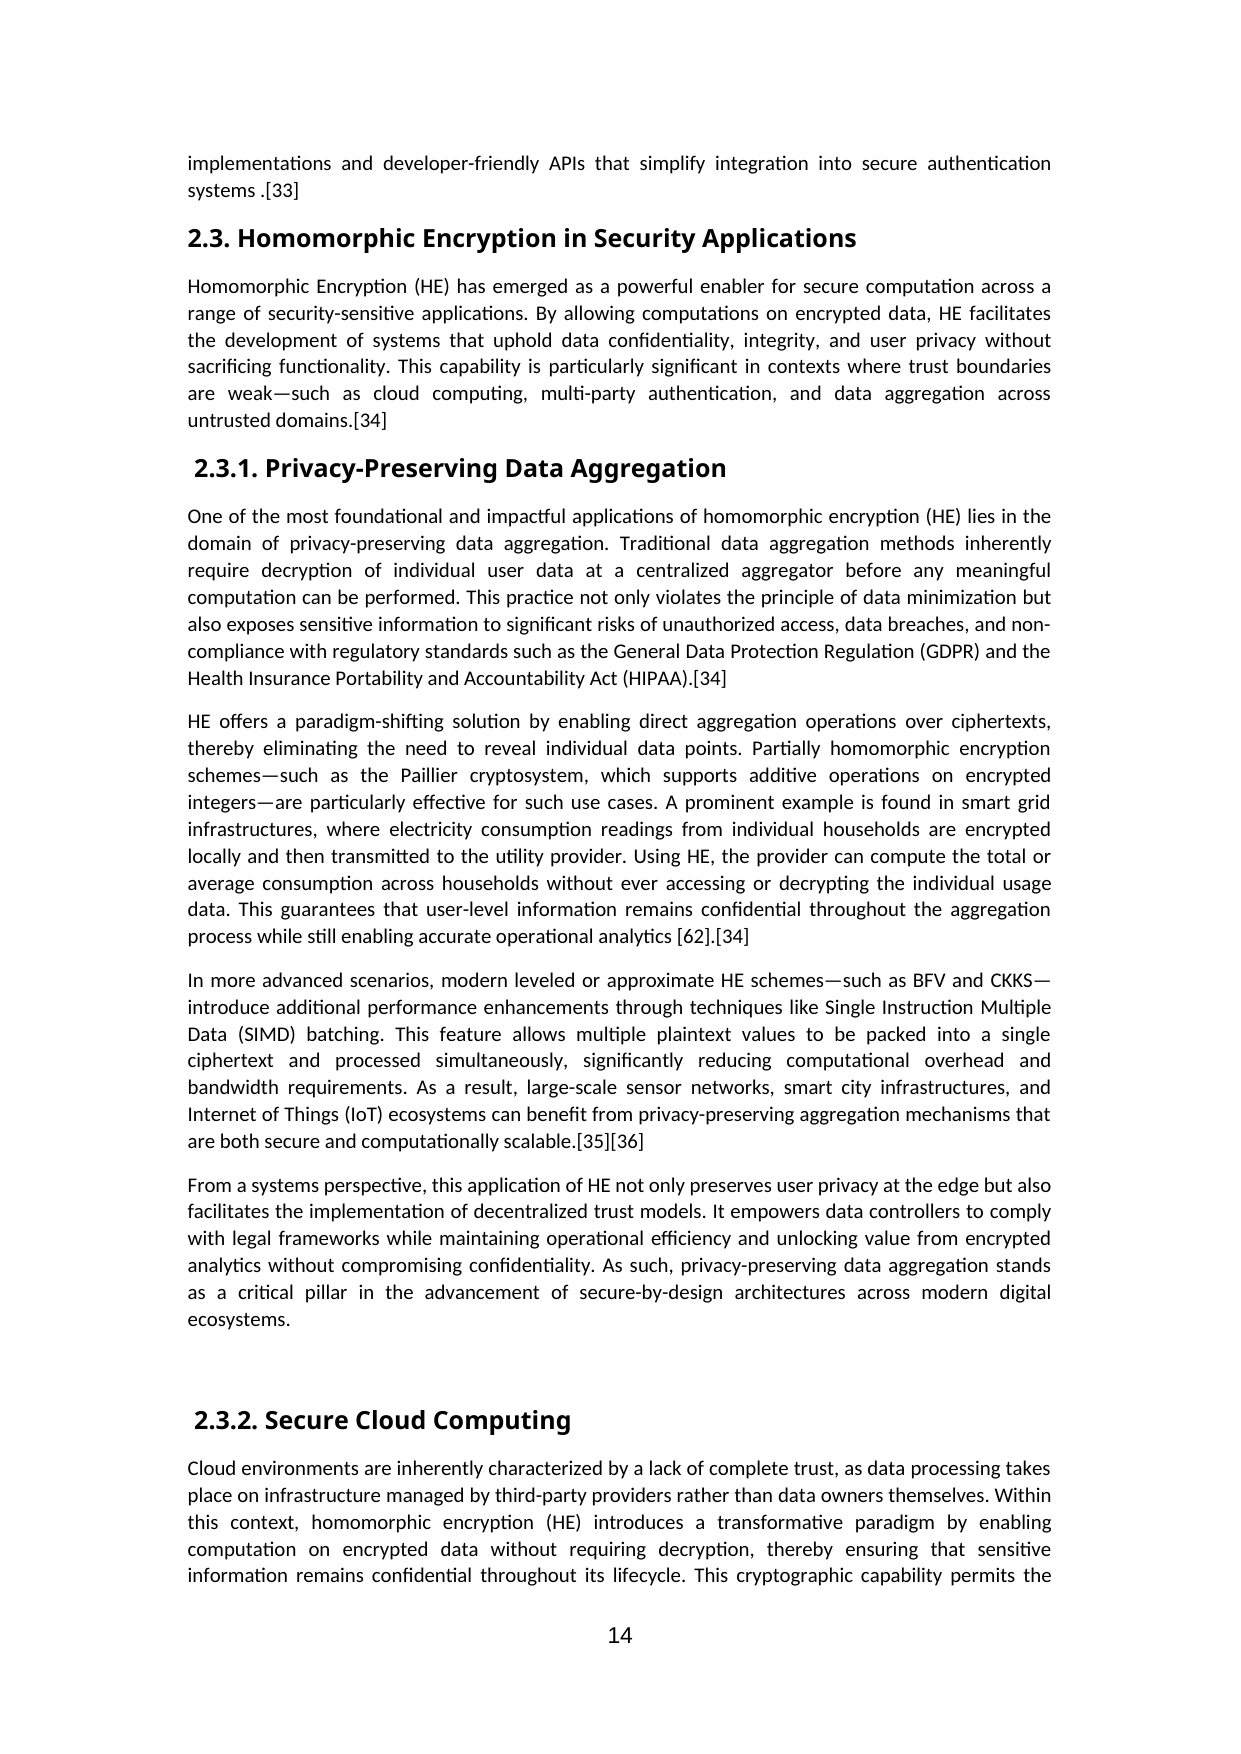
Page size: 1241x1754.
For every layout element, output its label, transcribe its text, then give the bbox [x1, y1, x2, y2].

text HE offers a paradigm-shifting solution by enabling direct aggregation operations over ciphertexts, thereby eliminating the need to reveal individual data points. Partially homomorphic encryption schemes—such as the Paillier cryptosystem, which supports additive operations on encrypted integers—are particularly effective for such use cases. A prominent example is found in smart grid infrastructures, where electricity consumption readings from individual households are encrypted locally and then transmitted to the utility provider. Using HE, the provider can compute the total or average consumption across households without ever accessing or decrypting the individual usage data. This guarantees that user-level information remains confidential throughout the aggregation process while still enabling accurate operational analytics [62].[34] [187, 708, 1053, 949]
text 2.3.2. Secure Cloud Computing [187, 1402, 1053, 1437]
text Homomorphic Encryption (HE) has emerged as a powerful enabler for secure computation across a range of security-sensitive applications. By allowing computations on encrypted data, HE facilitates the development of systems that uphold data confidentiality, integrity, and user privacy without sacrificing functionality. This capability is particularly significant in contexts where trust boundaries are weak—such as cloud computing, multi-party authentication, and data aggregation across untrusted domains.[34] [187, 273, 1053, 433]
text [187, 150, 1053, 202]
text 2.3. Homomorphic Encryption in Security Applications [187, 220, 1053, 254]
text From a systems perspective, this application of HE not only preserves user privacy at the edge but also facilitates the implementation of decentralized trust models. It empowers data controllers to comply with legal frameworks while maintaining operational efficiency and unlocking value from encrypted analytics without compromising confidentiality. As such, privacy-preserving data aggregation stands as a critical pillar in the advancement of secure-by-design architectures across modern digital ecosystems. [187, 1172, 1053, 1332]
text 2.3.1. Privacy-Preserving Data Aggregation [187, 451, 1053, 485]
text One of the most foundational and impactful applications of homomorphic encryption (HE) lies in the domain of privacy-preserving data aggregation. Traditional data aggregation methods inherently require decryption of individual user data at a centralized aggregator before any meaningful computation can be performed. This practice not only violates the principle of data minimization but also exposes sensitive information to significant risks of unauthorized access, data breaches, and non-compliance with regulatory standards such as the General Data Protection Regulation (GDPR) and the Health Insurance Portability and Accountability Act (HIPAA).[34] [187, 504, 1053, 690]
text In more advanced scenarios, modern leveled or approximate HE schemes—such as BFV and CKKS—introduce additional performance enhancements through techniques like Single Instruction Multiple Data (SIMD) batching. This feature allows multiple plaintext values to be packed into a single ciphertext and processed simultaneously, significantly reducing computational overhead and bandwidth requirements. As a result, large-scale sensor networks, smart city infrastructures, and Internet of Things (IoT) ecosystems can benefit from privacy-preserving aggregation mechanisms that are both secure and computationally scalable.[35][36] [187, 967, 1053, 1154]
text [187, 1455, 1053, 1588]
